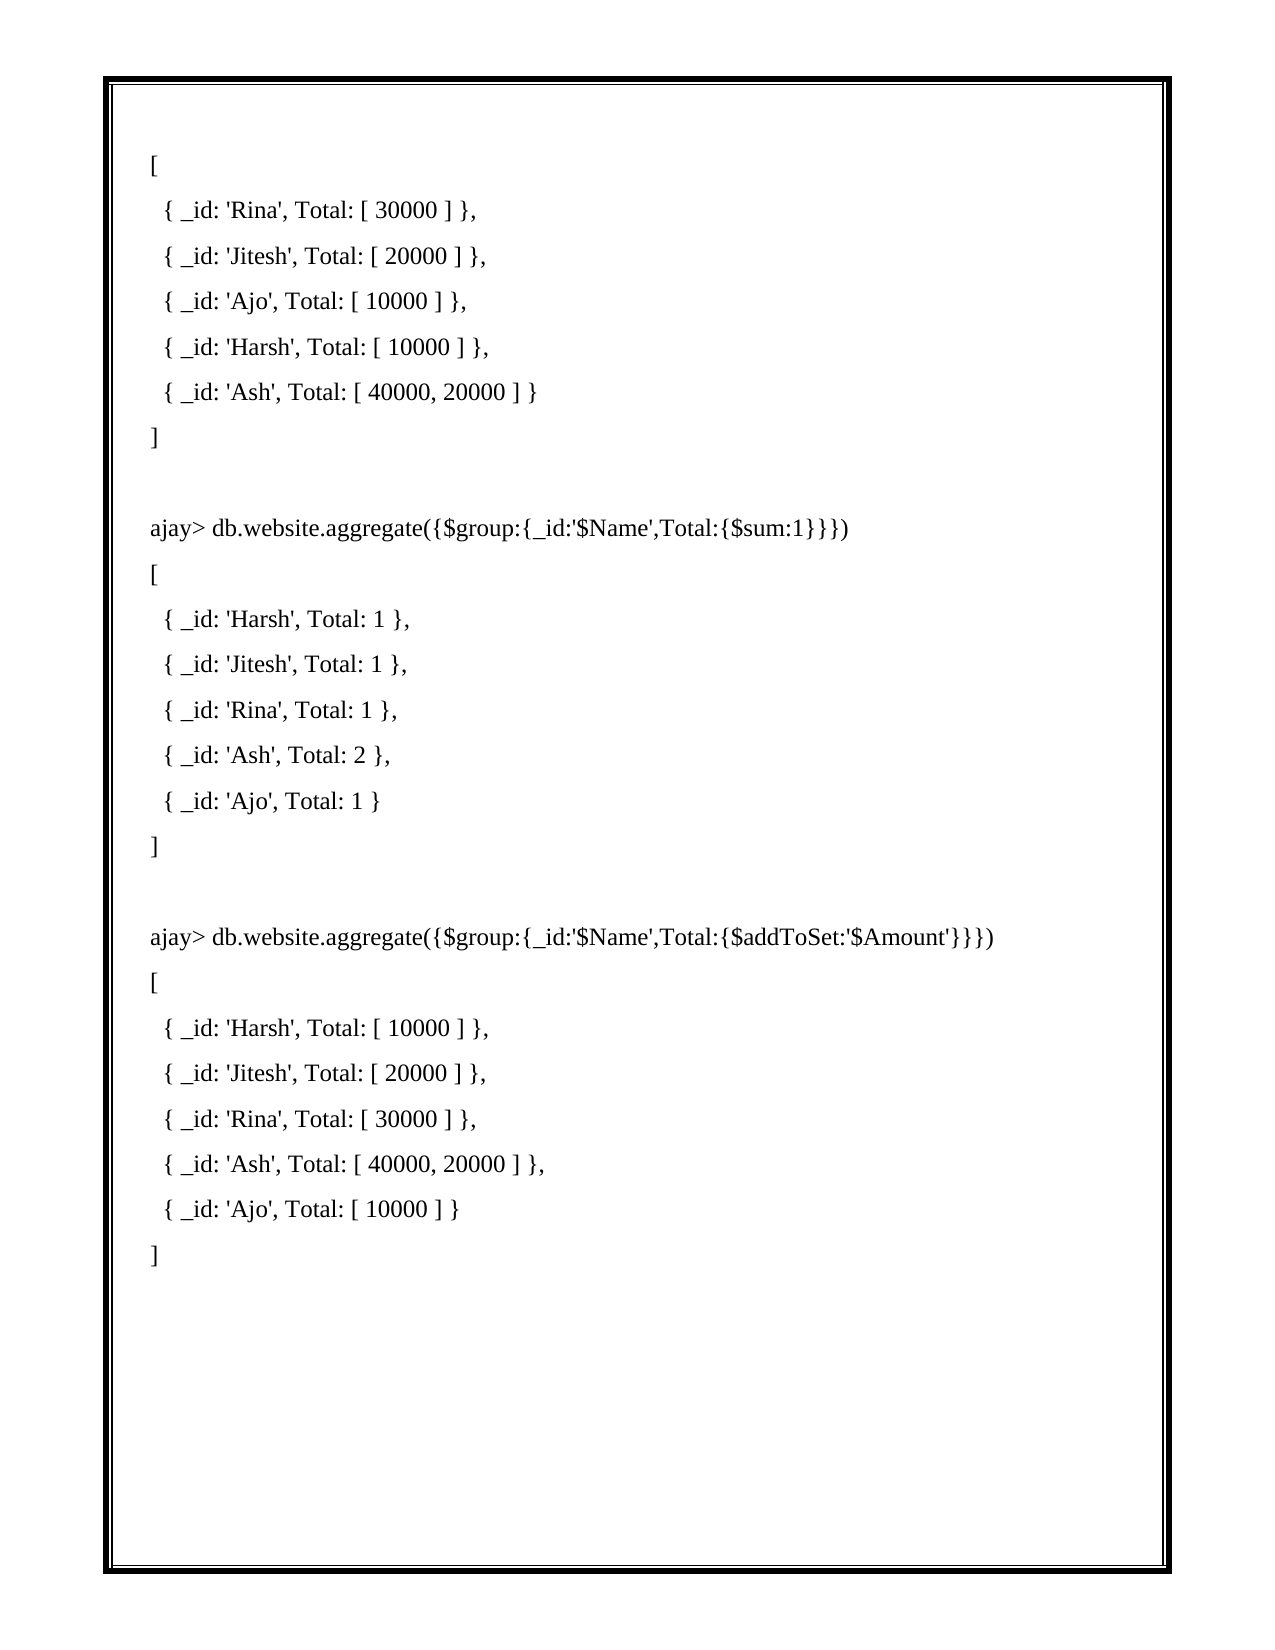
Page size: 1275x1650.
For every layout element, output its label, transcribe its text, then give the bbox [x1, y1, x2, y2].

text { _id: 'Jitesh', Total: 1 }, [150, 649, 1125, 678]
text { _id: 'Ajo', Total: [ 10000 ] }, [150, 286, 1125, 315]
text ] [150, 1240, 1125, 1269]
text { _id: 'Harsh', Total: [ 10000 ] }, [150, 332, 1125, 360]
text ajay> db.website.aggregate({$group:{_id:'$Name',Total:{$addToSet:'$Amount'}}}) [150, 922, 1125, 951]
text { _id: 'Jitesh', Total: [ 20000 ] }, [150, 241, 1125, 269]
text { _id: 'Rina', Total: 1 }, [150, 695, 1125, 724]
text [ [150, 150, 1125, 179]
text { _id: 'Ash', Total: [ 40000, 20000 ] }, [150, 1149, 1125, 1178]
text [ [150, 967, 1125, 996]
text { _id: 'Ajo', Total: 1 } [150, 786, 1125, 814]
text { _id: 'Ajo', Total: [ 10000 ] } [150, 1194, 1125, 1223]
text { _id: 'Ash', Total: [ 40000, 20000 ] } [150, 377, 1125, 406]
text { _id: 'Ash', Total: 2 }, [150, 740, 1125, 769]
text { _id: 'Jitesh', Total: [ 20000 ] }, [150, 1058, 1125, 1087]
text ajay> db.website.aggregate({$group:{_id:'$Name',Total:{$sum:1}}}) [150, 513, 1125, 542]
text { _id: 'Harsh', Total: [ 10000 ] }, [150, 1013, 1125, 1042]
text { _id: 'Rina', Total: [ 30000 ] }, [150, 195, 1125, 224]
text [ [150, 559, 1125, 587]
text ] [150, 422, 1125, 451]
text { _id: 'Harsh', Total: 1 }, [150, 604, 1125, 633]
text ] [150, 831, 1125, 860]
text { _id: 'Rina', Total: [ 30000 ] }, [150, 1104, 1125, 1132]
